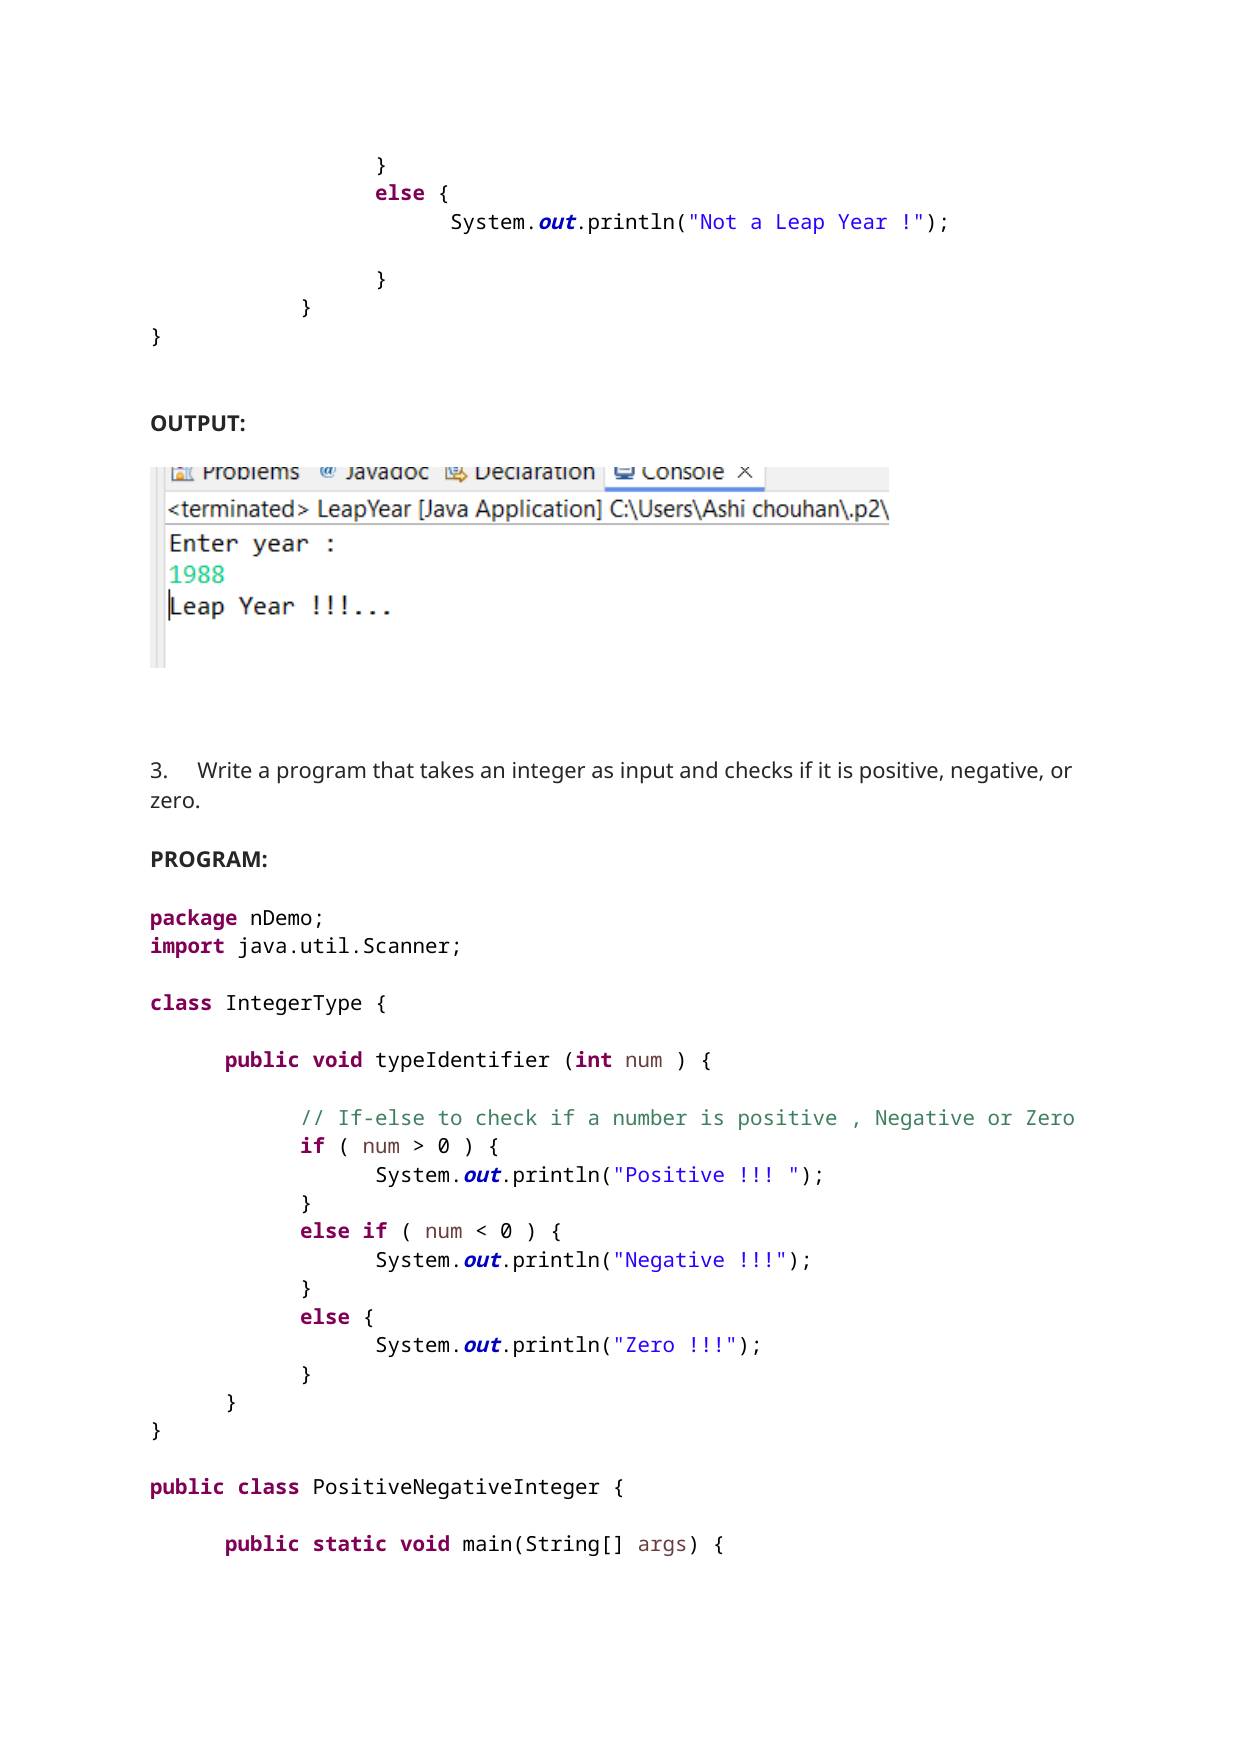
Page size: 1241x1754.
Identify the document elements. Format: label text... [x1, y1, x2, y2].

text import java.util.Scanner; [150, 932, 1090, 960]
text } [150, 1188, 1090, 1217]
text System.out.println("Not a Leap Year !"); [150, 207, 1090, 235]
text } [150, 1387, 1090, 1416]
text else if ( num < 0 ) { [150, 1217, 1090, 1245]
text } [150, 321, 1090, 349]
text else { [150, 1302, 1090, 1330]
text class IntegerType { [150, 988, 1090, 1017]
text PROGRAM: [150, 844, 1090, 874]
text public class PositiveNegativeInteger { [150, 1472, 1090, 1501]
text 3. Write a program that takes an integer as input and checks if it is positive, negative, or zero. [150, 755, 1090, 815]
text System.out.println("Positive !!! "); [150, 1160, 1090, 1188]
text public static void main(String[] args) { [150, 1529, 1090, 1558]
text System.out.println("Negative !!!"); [150, 1245, 1090, 1273]
text } [150, 1416, 1090, 1444]
picture [150, 467, 890, 668]
text } [150, 150, 1090, 178]
text System.out.println("Zero !!!"); [150, 1330, 1090, 1359]
text } [150, 292, 1090, 321]
text } [150, 1359, 1090, 1387]
text else { [150, 178, 1090, 207]
text package nDemo; [150, 903, 1090, 932]
text } [150, 1273, 1090, 1302]
text OUTPUT: [150, 408, 1090, 438]
text } [150, 264, 1090, 292]
text // If-else to check if a number is positive , Negative or Zero [150, 1103, 1090, 1131]
text public void typeIdentifier (int num ) { [150, 1046, 1090, 1074]
text if ( num > 0 ) { [150, 1131, 1090, 1160]
